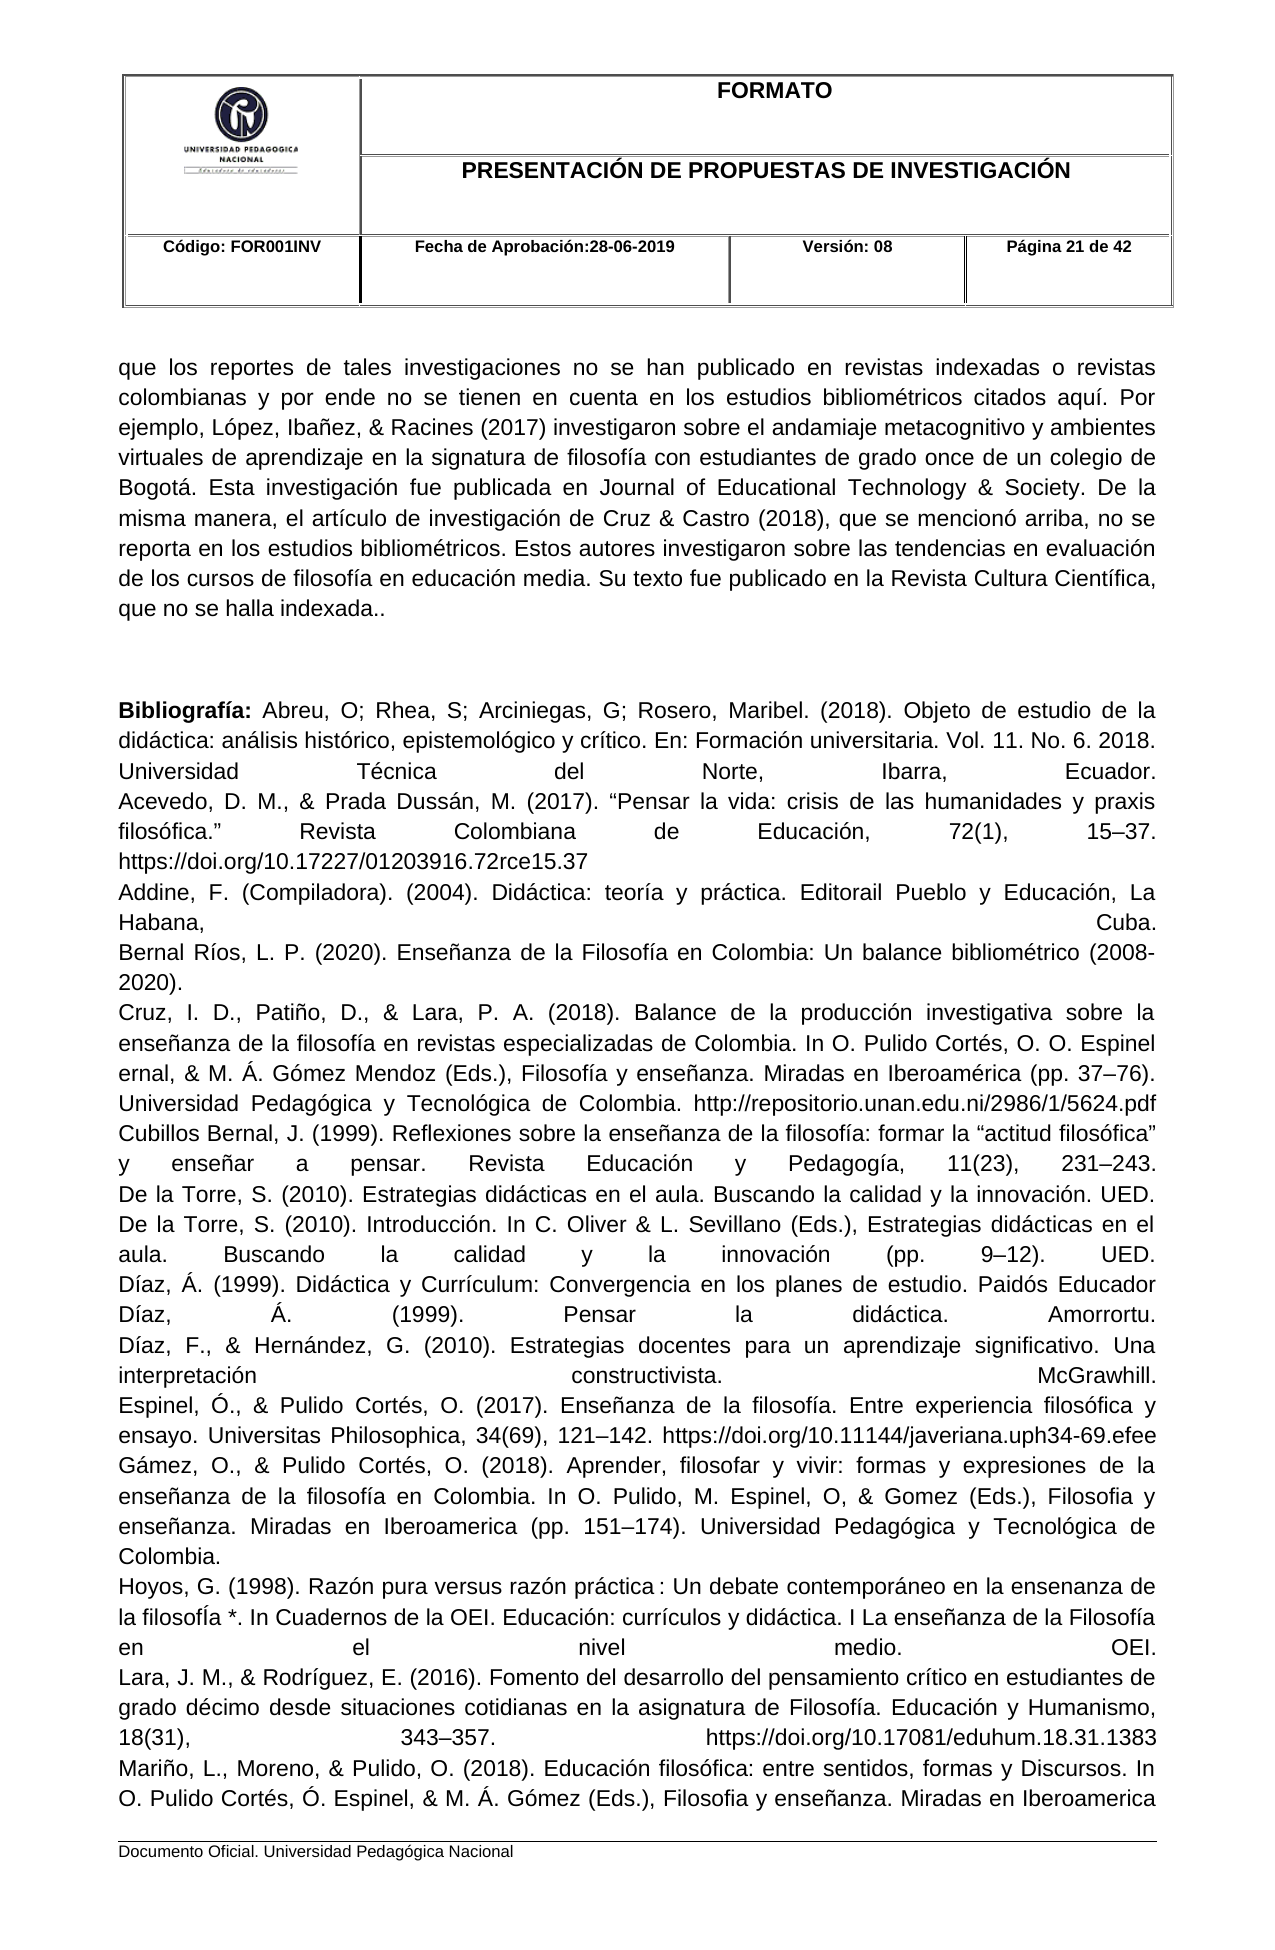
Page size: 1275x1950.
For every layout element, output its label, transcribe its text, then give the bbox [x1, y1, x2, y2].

picture [184, 87, 300, 175]
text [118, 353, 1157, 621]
